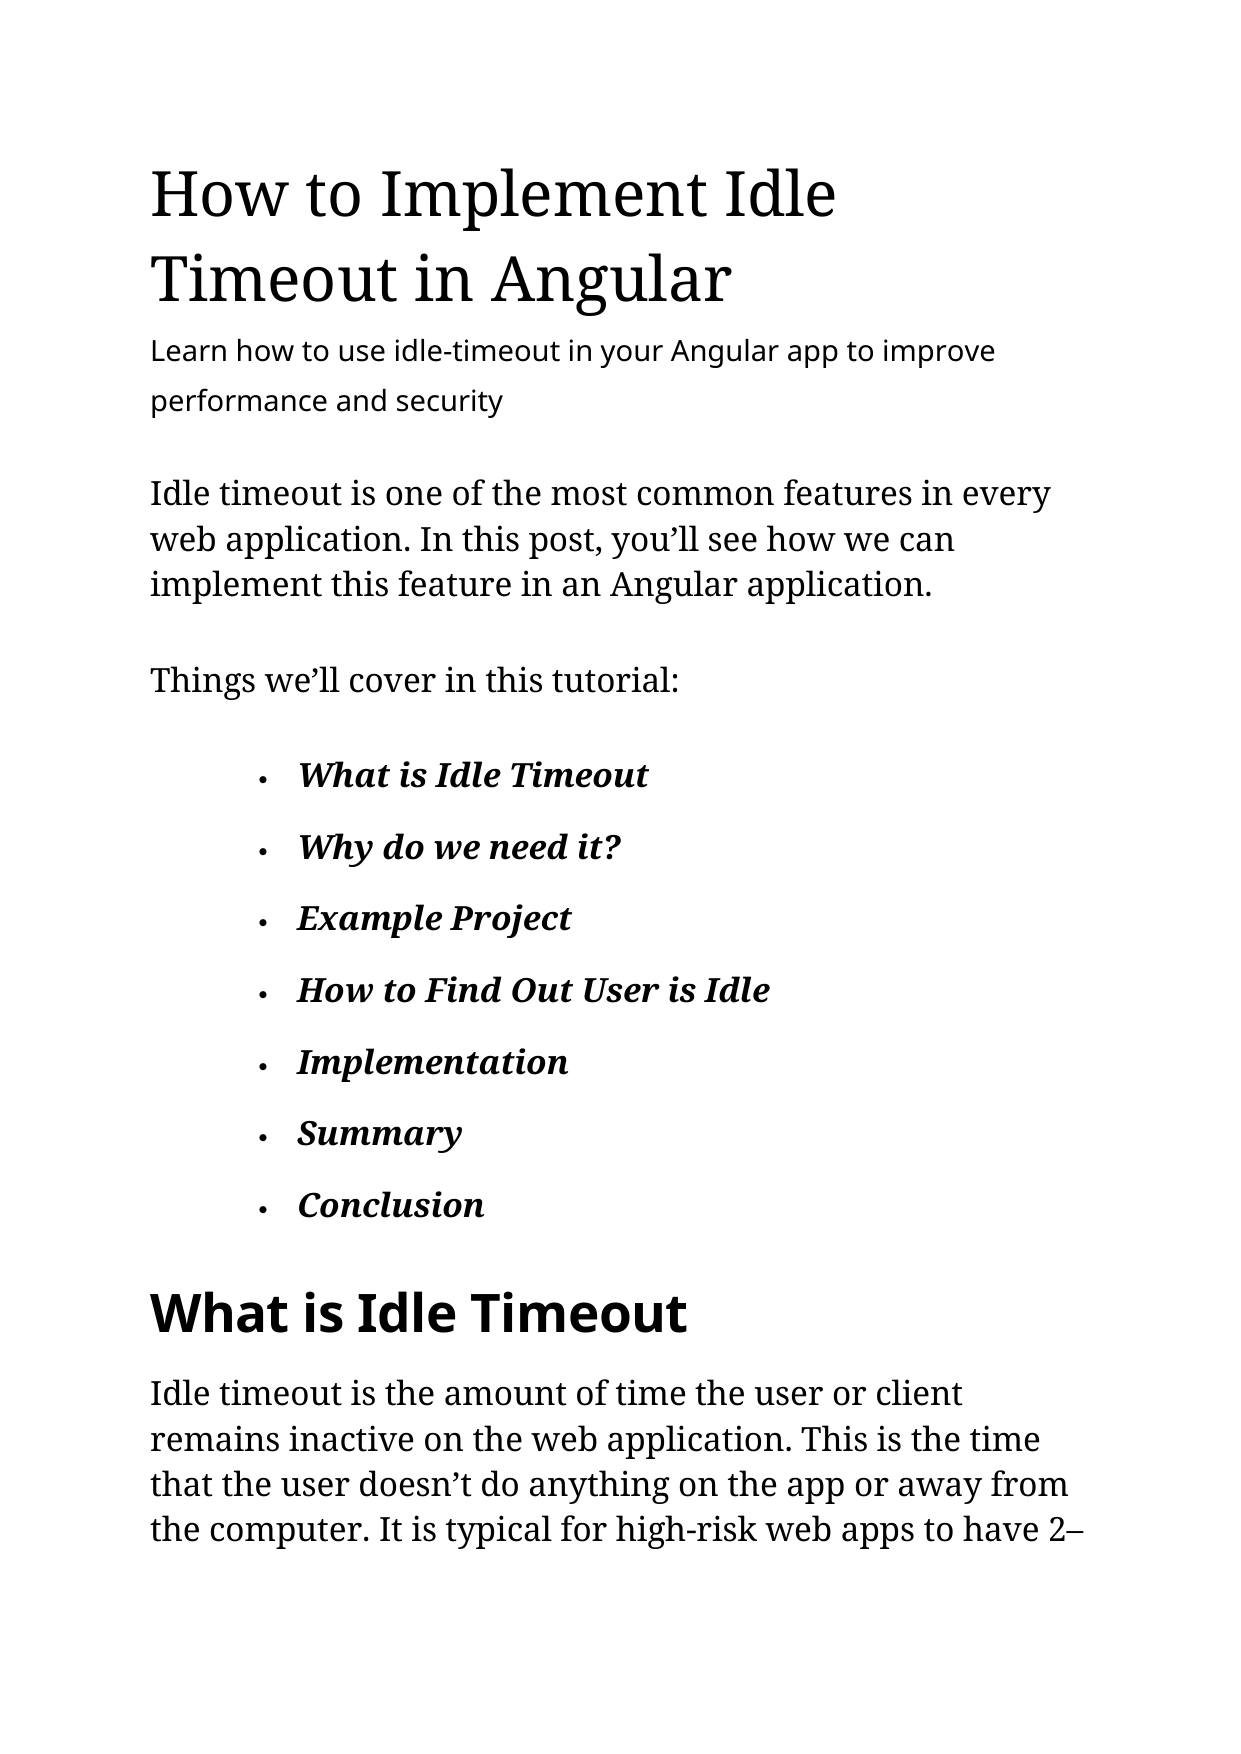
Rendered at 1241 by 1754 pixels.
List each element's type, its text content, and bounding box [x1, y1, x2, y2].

list What is Idle Timeout [259, 752, 1090, 797]
list Implementation [259, 1038, 1090, 1084]
list Conclusion [259, 1182, 1090, 1227]
text Idle timeout is one of the most common features in every web application. In this post, you’ll see how we can implement this feature in an Angular application. [150, 470, 1090, 606]
list Why do we need it? [259, 823, 1090, 869]
text Learn how to use idle-timeout in your Angular app to improve performance and security [150, 320, 1090, 420]
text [150, 1370, 1090, 1552]
text What is Idle Timeout [150, 1276, 1090, 1348]
text Things we’ll cover in this tutorial: [150, 656, 1090, 702]
text How to Implement Idle Timeout in Angular [150, 150, 1090, 320]
list How to Find Out User is Idle [259, 967, 1090, 1012]
list Example Project [259, 895, 1090, 941]
list Summary [259, 1110, 1090, 1156]
